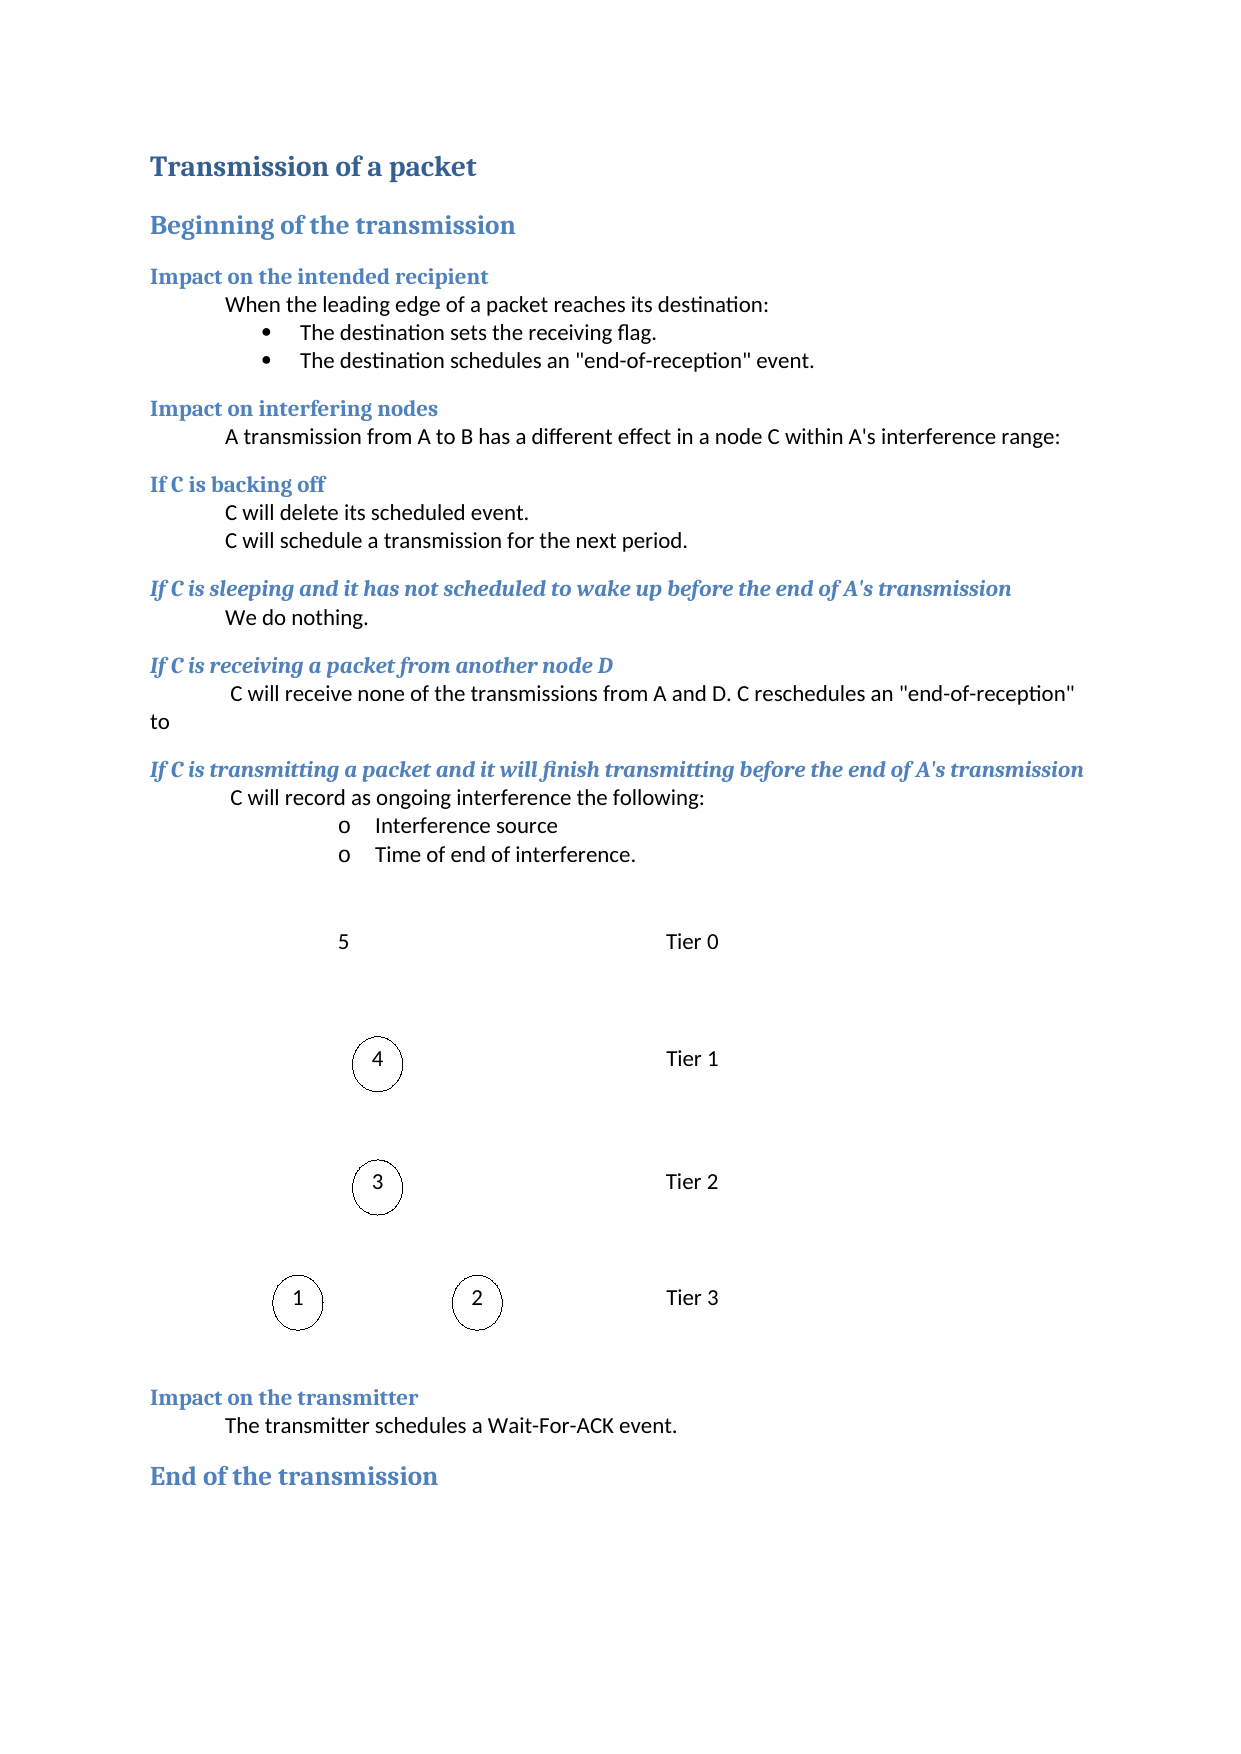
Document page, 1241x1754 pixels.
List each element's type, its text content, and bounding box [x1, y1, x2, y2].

list Interference source [337, 811, 1090, 840]
text When the leading edge of a packet reaches its destination: [150, 290, 1090, 318]
subtitle If C is transmitting a packet and it will finish transmitting before the end of A's transmission [150, 757, 1090, 783]
subtitle Transmission of a packet [150, 150, 1090, 183]
text C will record as ongoing interference the following: [150, 783, 1090, 811]
subtitle If C is sleeping and it has not scheduled to wake up before the end of A's transmission [150, 576, 1090, 603]
list The destination schedules an "end-of-reception" event. [262, 346, 1090, 374]
subtitle Impact on interfering nodes [150, 396, 1090, 422]
subtitle If C is backing off [150, 472, 1090, 498]
subtitle Beginning of the transmission [150, 210, 1090, 242]
list The destination sets the receiving flag. [262, 318, 1090, 346]
text A transmission from A to B has a different effect in a node C within A's interference range: [150, 422, 1090, 450]
subtitle End of the transmission [150, 1461, 1090, 1492]
text C will delete its scheduled event. [150, 498, 1090, 526]
subtitle Impact on the intended recipient [150, 263, 1090, 290]
text We do nothing. [150, 603, 1090, 631]
text C will receive none of the transmissions from A and D. C reschedules an "end-of-reception" to [150, 679, 1090, 735]
subtitle Impact on the transmitter [150, 1384, 1090, 1411]
text C will schedule a transmission for the next period. [150, 526, 1090, 554]
subtitle If C is receiving a packet from another node D [150, 652, 1090, 679]
text The transmitter schedules a Wait-For-ACK event. [150, 1411, 1090, 1439]
list Time of end of interference. [337, 840, 1090, 869]
